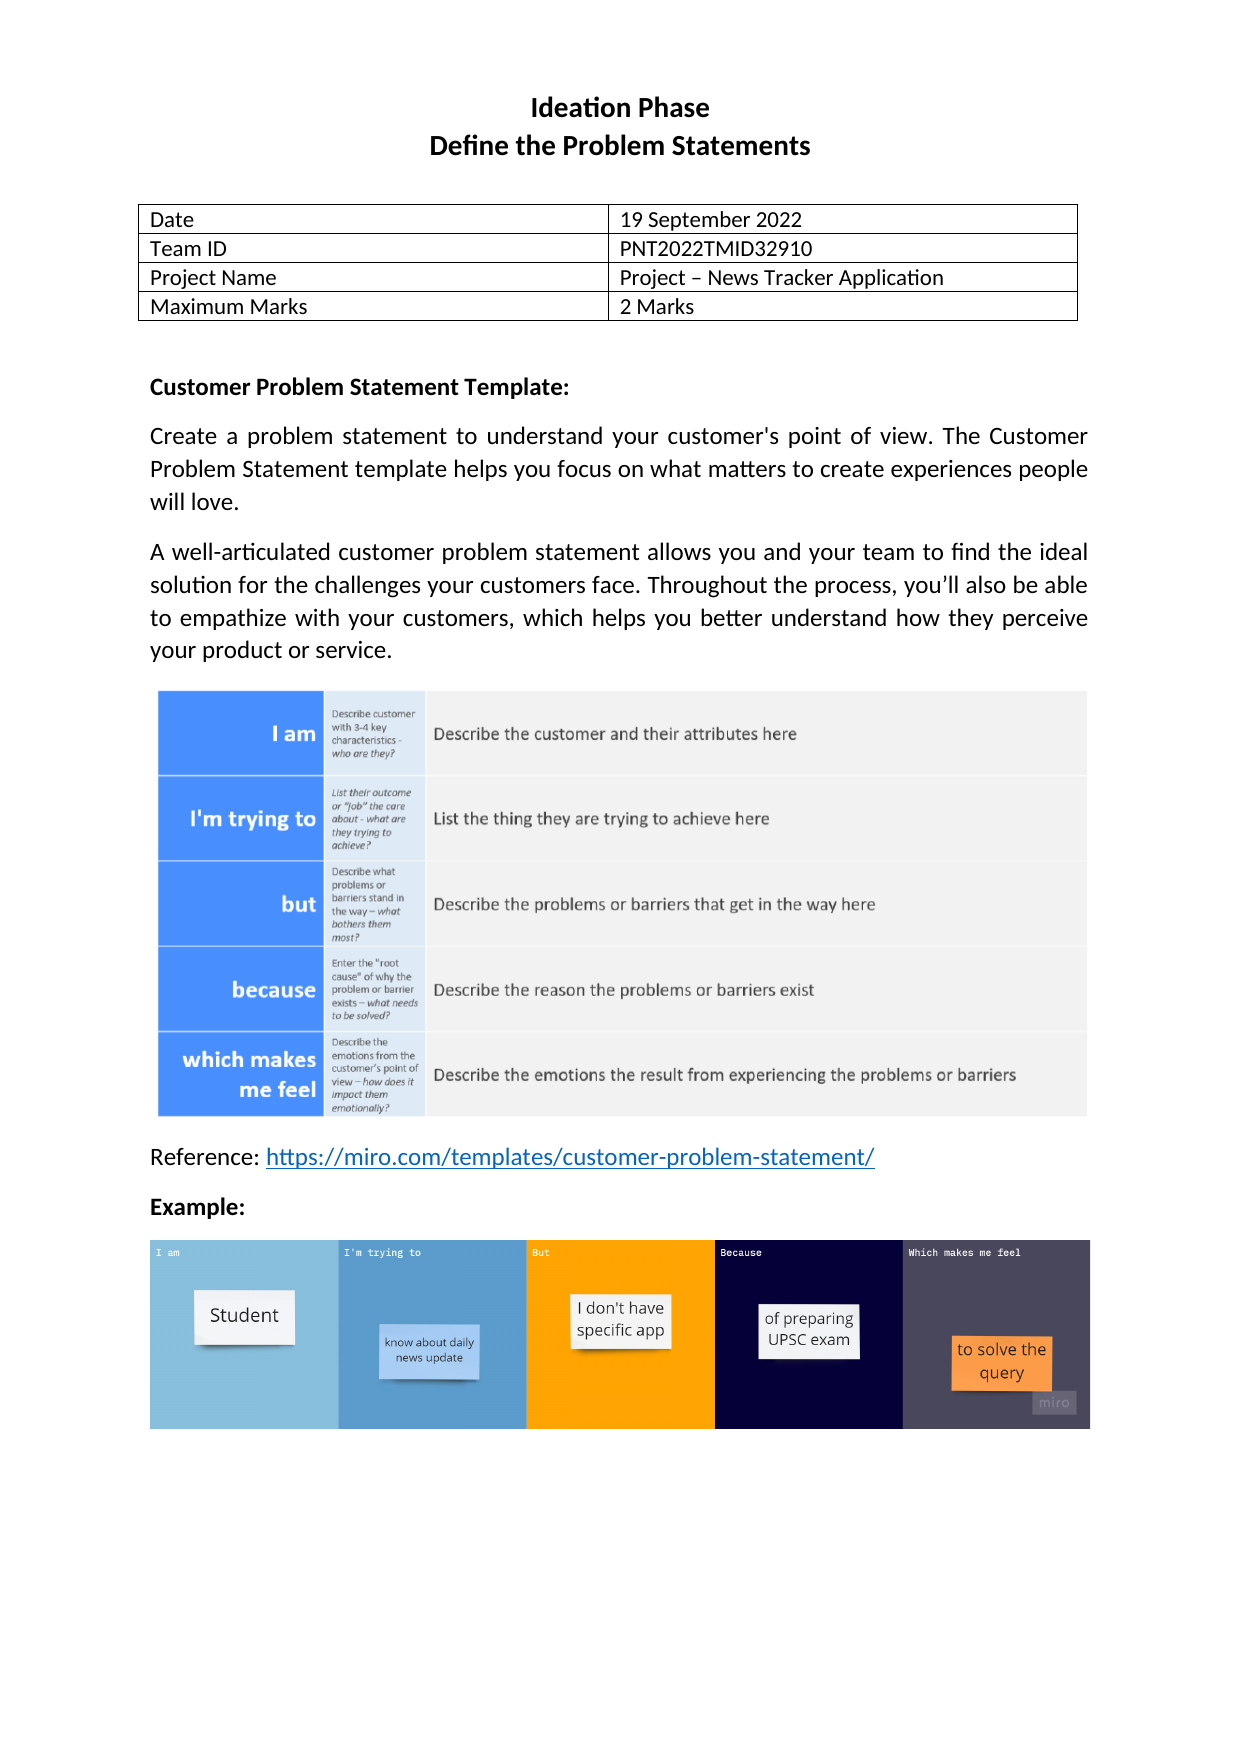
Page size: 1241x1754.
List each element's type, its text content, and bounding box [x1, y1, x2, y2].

table_cell Project – News Tracker Application [609, 263, 1077, 291]
picture [150, 684, 1091, 1123]
text Example: [150, 1191, 1090, 1222]
text Create a problem statement to understand your customer's point of view. The Customer Problem Statement template helps you focus on what matters to create experiences people will love. [150, 420, 1090, 517]
table_cell PNT2022TMID32910 [609, 234, 1077, 262]
picture [150, 1240, 1091, 1429]
table_cell 2 Marks [609, 292, 1077, 320]
text A well-articulated customer problem statement allows you and your team to find the ideal solution for the challenges your customers face. Throughout the process, you’ll also be able to empathize with your customers, which helps you better understand how they perceive your product or service. [150, 536, 1090, 665]
text Customer Problem Statement Template: [150, 371, 1090, 401]
text Define the Problem Statements [150, 127, 1090, 163]
text Ideation Phase [150, 89, 1090, 124]
table_header Date [139, 205, 608, 233]
table_cell Team ID [139, 234, 608, 262]
table_cell Project Name [139, 263, 608, 291]
table_cell Maximum Marks [139, 292, 608, 320]
text Reference: https://miro.com/templates/customer-problem-statement/ [150, 1142, 1090, 1172]
table_header 19 September 2022 [609, 205, 1077, 233]
